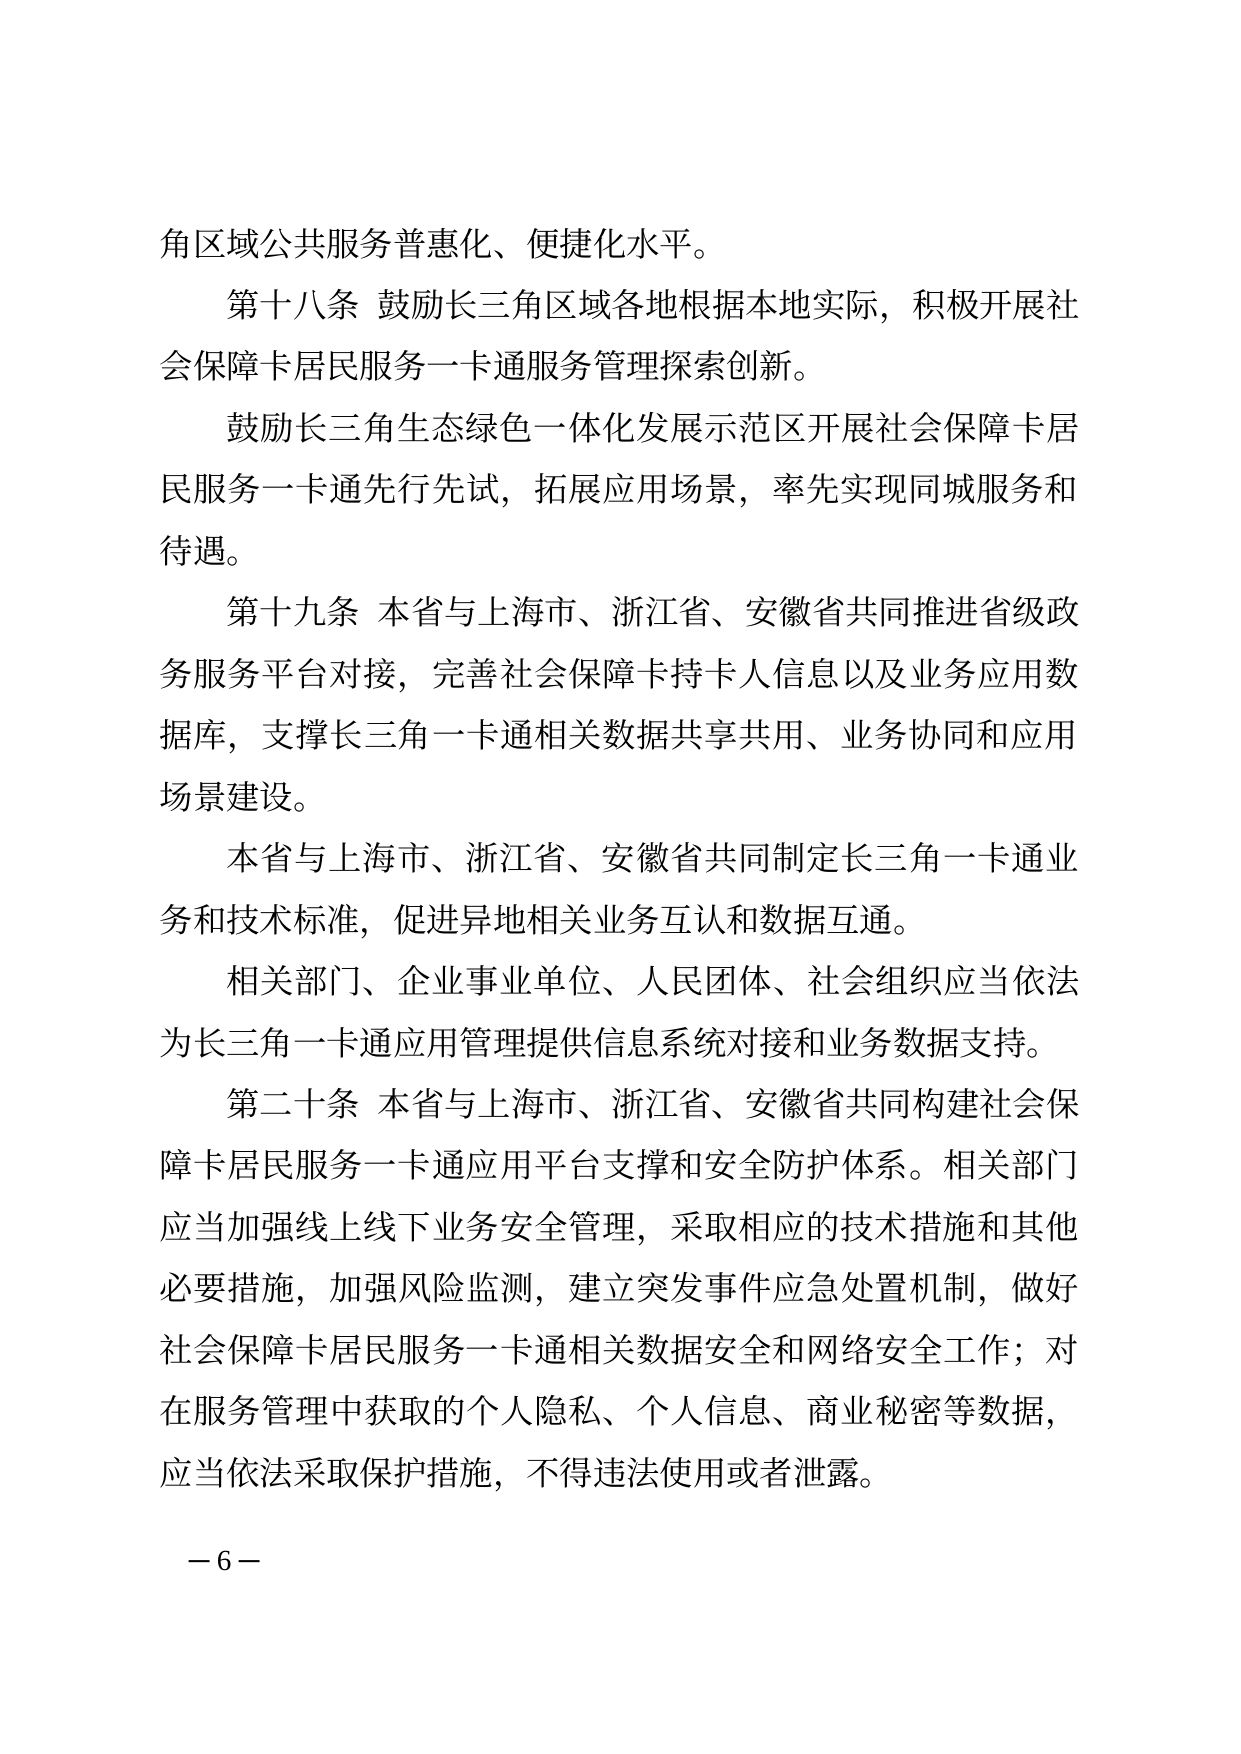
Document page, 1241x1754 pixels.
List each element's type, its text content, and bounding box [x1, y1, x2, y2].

text 鼓励长三角生态绿色一体化发展示范区开展社会保障卡居民服务一卡通先行先试，拓展应用场景，率先实现同城服务和待遇。 [159, 391, 1081, 576]
text 第十九条 本省与上海市、浙江省、安徽省共同推进省级政务服务平台对接，完善社会保障卡持卡人信息以及业务应用数据库，支撑长三角一卡通相关数据共享共用、业务协同和应用场景建设。 [159, 576, 1081, 821]
text 相关部门、企业事业单位、人民团体、社会组织应当依法为长三角一卡通应用管理提供信息系统对接和业务数据支持。 [159, 944, 1081, 1067]
text 本省与上海市、浙江省、安徽省共同制定长三角一卡通业务和技术标准，促进异地相关业务互认和数据互通。 [159, 821, 1081, 944]
text 第二十条 本省与上海市、浙江省、安徽省共同构建社会保障卡居民服务一卡通应用平台支撑和安全防护体系。相关部门应当加强线上线下业务安全管理，采取相应的技术措施和其他必要措施，加强风险监测，建立突发事件应急处置机制，做好社会保障卡居民服务一卡通相关数据安全和网络安全工作；对在服务管理中获取的个人隐私、个人信息、商业秘密等数据，应当依法采取保护措施，不得违法使用或者泄露。 [159, 1067, 1081, 1497]
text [159, 207, 1081, 268]
text 第十八条 鼓励长三角区域各地根据本地实际，积极开展社会保障卡居民服务一卡通服务管理探索创新。 [159, 268, 1081, 391]
